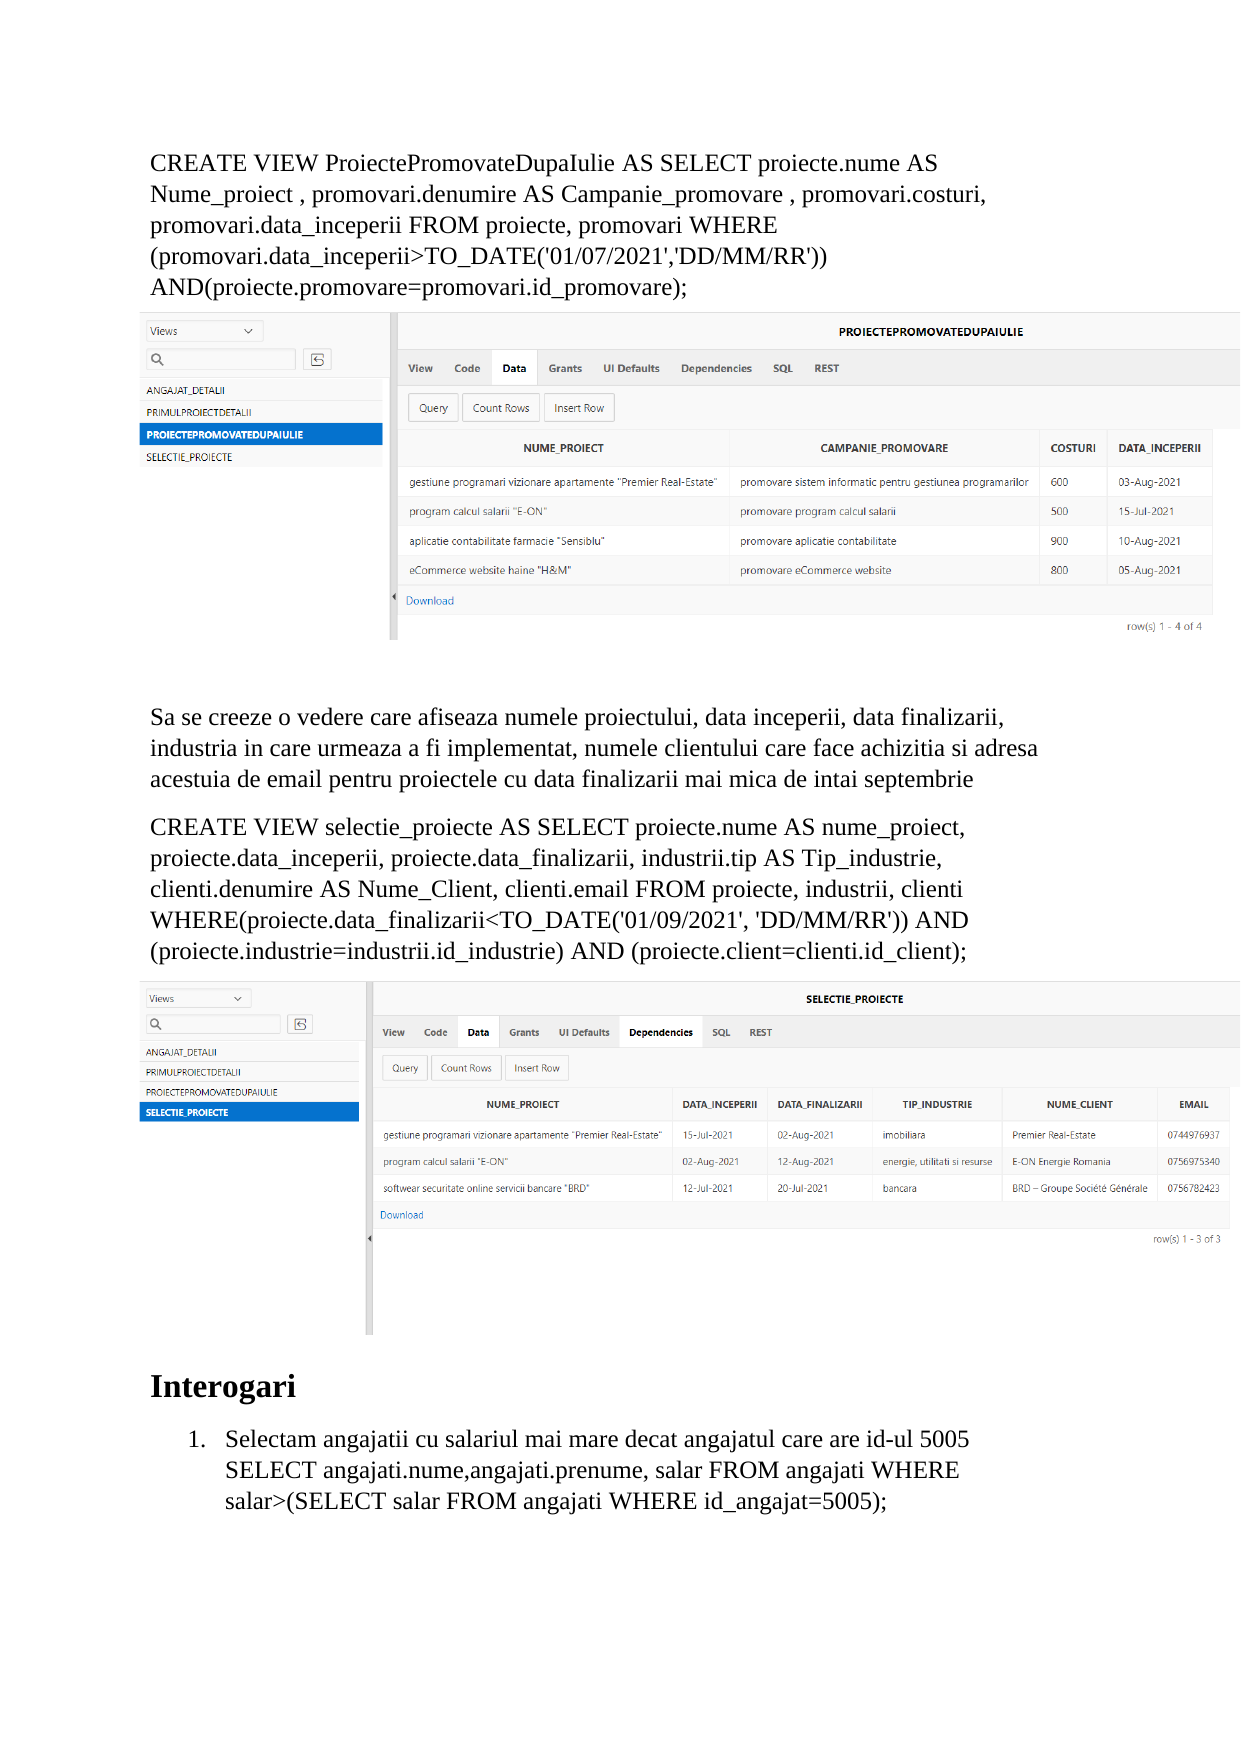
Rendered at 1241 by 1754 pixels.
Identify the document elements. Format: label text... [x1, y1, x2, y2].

text CREATE VIEW ProiectePromovateDupaIulie AS SELECT proiecte.nume AS Nume_proiect , promovari.denumire AS Campanie_promovare , promovari.costuri, promovari.data_inceperii FROM proiecte, promovari WHERE (promovari.data_inceperii>TO_DATE('01/07/2021','DD/MM/RR')) AND(proiecte.promovare=promovari.id_promovare); [150, 148, 988, 301]
picture [139, 303, 1241, 640]
text CREATE VIEW selectie_proiecte AS SELECT proiecte.nume AS nume_proiect, proiecte.data_inceperii, proiecte.data_finalizarii, industrii.tip AS Tip_industrie, clienti.denumire AS Nume_Client, clienti.email FROM proiecte, industrii, clienti WHERE(proiecte.data_finalizarii<TO_DATE('01/09/2021', 'DD/MM/RR')) AND (proiecte.industrie=industrii.id_industrie) AND (proiecte.client=clienti.id_client); [150, 812, 971, 965]
subtitle Interogari [150, 1366, 1240, 1404]
text Sa se creeze o vedere care afiseaza numele proiectului, data inceperii, data finalizarii, industria in care urmeaza a fi implementat, numele clientului care face achizitia si adresa acestuia de email pentru proiectele cu data finalizarii mai mica de intai septembrie [150, 702, 1040, 793]
picture [139, 979, 1241, 1335]
list Selectam angajatii cu salariul mai mare decat angajatul care are id-ul 5005 SELECT angajati.nume,angajati.prenume, salar FROM angajati WHERE salar>(SELECT salar FROM angajati WHERE id_angajat=5005); [187, 1424, 970, 1515]
